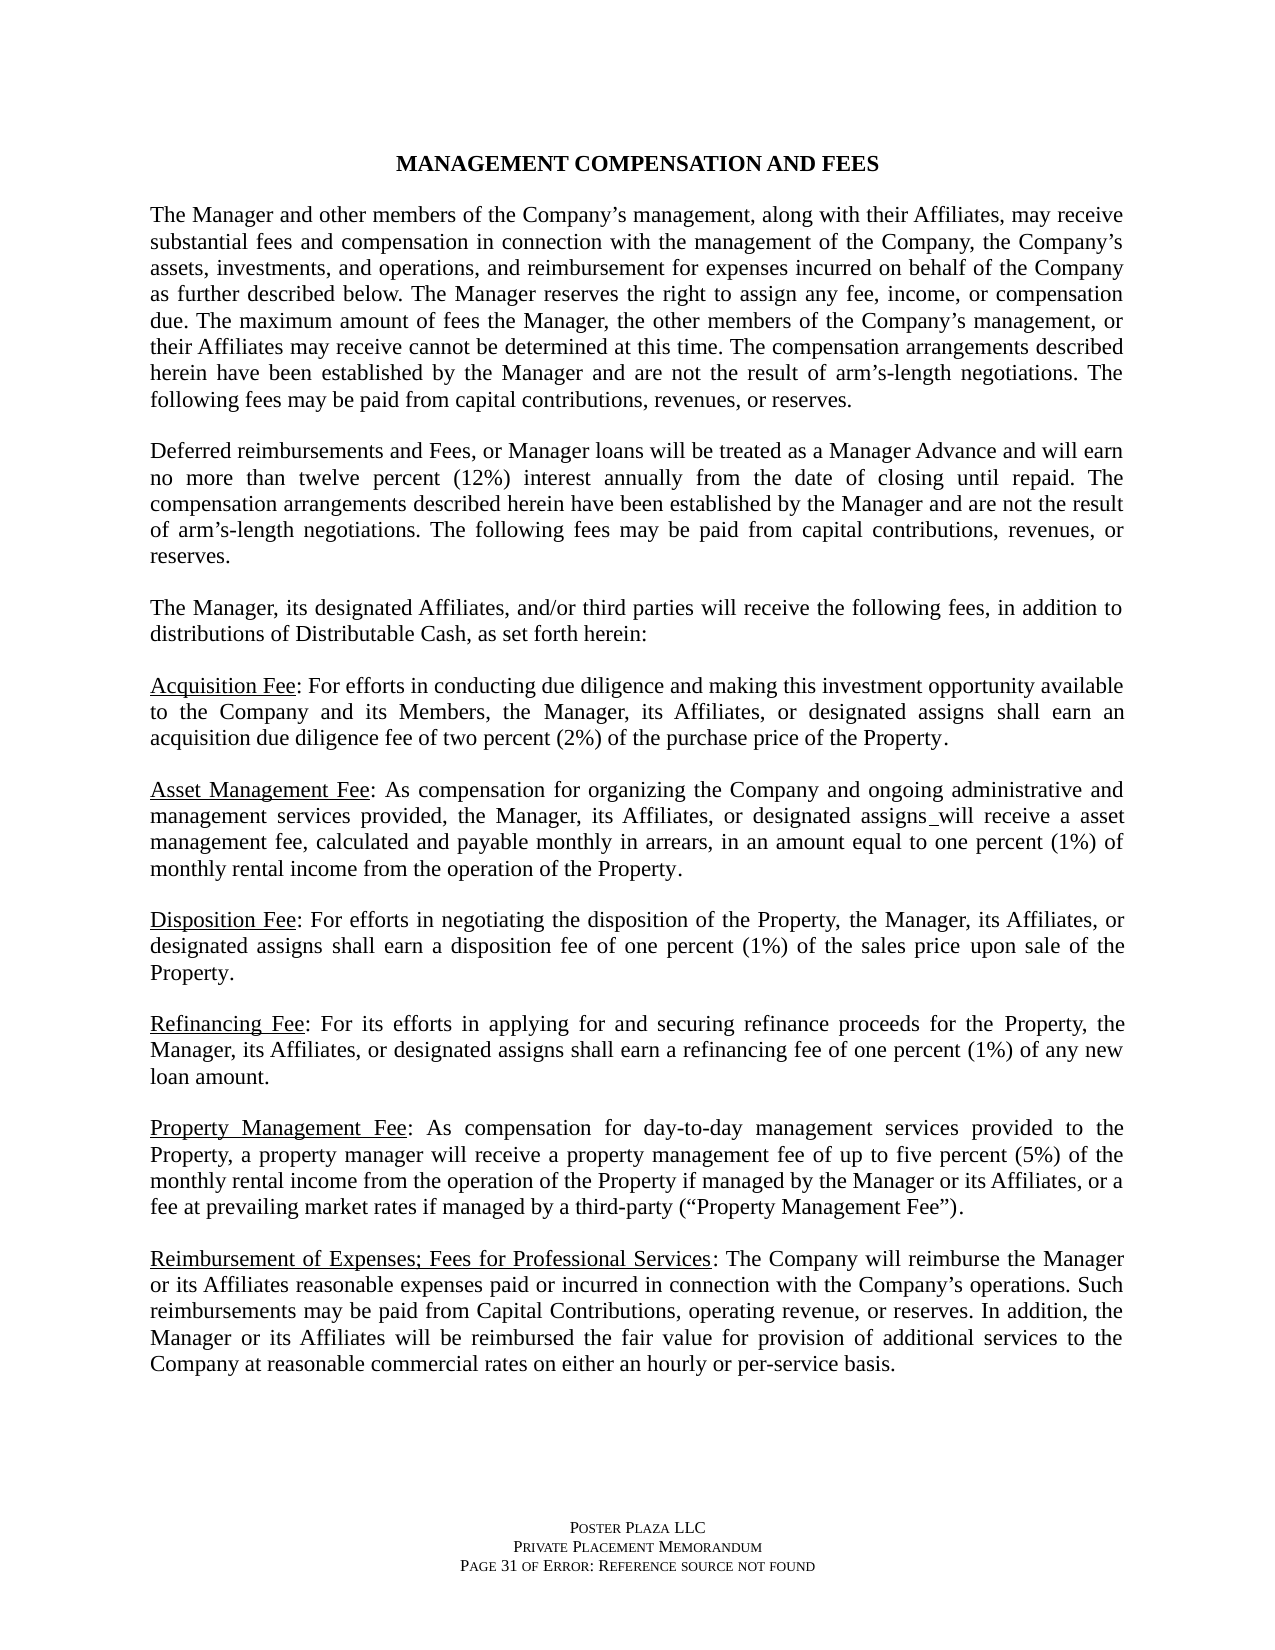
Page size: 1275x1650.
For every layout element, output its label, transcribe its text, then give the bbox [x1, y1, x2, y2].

text The Manager and other members of the Company’s management, along with their Affiliates, may receive substantial fees and compensation in connection with the management of the Company, the Company’s assets, investments, and operations, and reimbursement for expenses incurred on behalf of the Company as further described below. The Manager reserves the right to assign any fee, income, or compensation due. The maximum amount of fees the Manager, the other members of the Company’s management, or their Affiliates may receive cannot be determined at this time. The compensation arrangements described herein have been established by the Manager and are not the result of arm’s-length negotiations. The following fees may be paid from capital contributions, revenues, or reserves. [150, 201, 1125, 412]
list Disposition Fee: For efforts in negotiating the disposition of the Property, the Manager, its Affiliates, or designated assigns shall earn a disposition fee of one percent (1%) of the sales price upon sale of the Property. [150, 906, 1125, 985]
list Asset Management Fee: As compensation for organizing the Company and ongoing administrative and management services provided, the Manager, its Affiliates, or designated assigns will receive a asset management fee, calculated and payable monthly in arrears, in an amount equal to one percent (1%) of monthly rental income from the operation of the Property. [150, 776, 1125, 881]
list Acquisition Fee: For efforts in conducting due diligence and making this investment opportunity available to the Company and its Members, the Manager, its Affiliates, or designated assigns shall earn an acquisition due diligence fee of two percent (2%) of the purchase price of the Property. [150, 672, 1125, 751]
list Property Management Fee: As compensation for day-to-day management services provided to the Property, a property manager will receive a property management fee of up to five percent (5%) of the monthly rental income from the operation of the Property if managed by the Manager or its Affiliates, or a fee at prevailing market rates if managed by a third-party (“Property Management Fee”). [150, 1114, 1125, 1220]
text The Manager, its designated Affiliates, and/or third parties will receive the following fees, in addition to distributions of Distributable Cash, as set forth herein: [150, 594, 1125, 647]
text Reimbursement of Expenses; Fees for Professional Services: The Company will reimburse the Manager or its Affiliates reasonable expenses paid or incurred in connection with the Company’s operations. Such reimbursements may be paid from Capital Contributions, operating revenue, or reserves. In addition, the Manager or its Affiliates will be reimbursed the fair value for provision of additional services to the Company at reasonable commercial rates on either an hourly or per-service basis. [150, 1245, 1125, 1376]
list Refinancing Fee: For its efforts in applying for and securing refinance proceeds for the Property, the Manager, its Affiliates, or designated assigns shall earn a refinancing fee of one percent (1%) of any new loan amount. [150, 1010, 1125, 1089]
text Deferred reimbursements and Fees, or Manager loans will be treated as a Manager Advance and will earn no more than twelve percent (12%) interest annually from the date of closing until repaid. The compensation arrangements described herein have been established by the Manager and are not the result of arm’s-length negotiations. The following fees may be paid from capital contributions, revenues, or reserves. [150, 437, 1125, 569]
subtitle Management Compensation and Fees [150, 150, 1125, 176]
